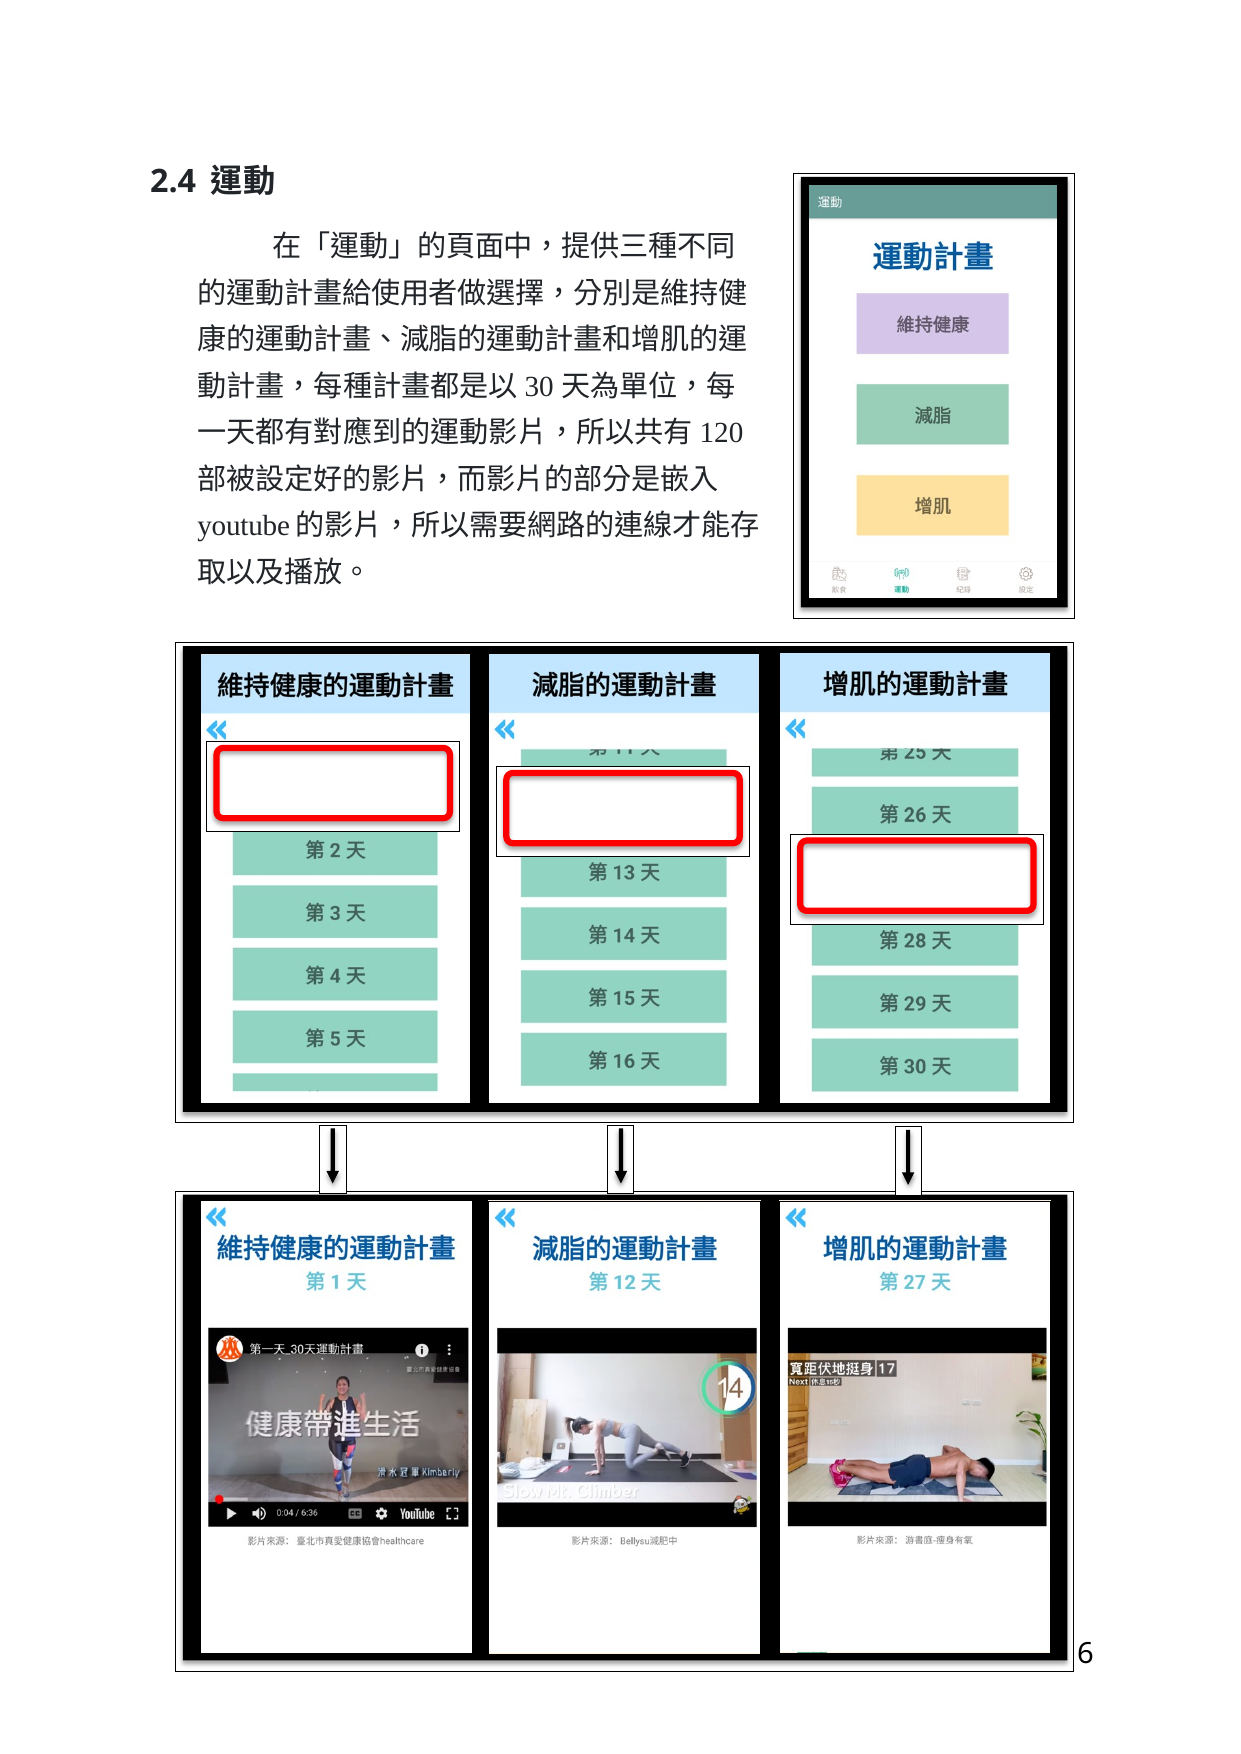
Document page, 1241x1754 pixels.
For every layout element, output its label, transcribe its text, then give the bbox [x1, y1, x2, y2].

subtitle 運動 [150, 148, 1103, 204]
text 在「運動」的頁面中，提供三種不同的運動計畫給使用者做選擇，分別是維持健康的運動計畫、減脂的運動計畫和增肌的運動計畫，每種計畫都是以 30 天為單位，每 [197, 223, 752, 405]
picture [201, 1201, 472, 1653]
picture [809, 204, 1057, 598]
picture [489, 1202, 760, 1654]
text 一天都有對應到的運動影片，所以共有 120部被設定好的影片，而影片的部分是嵌入 youtube的影片，所以需要網路的連線才能存取以及播放。 [197, 409, 760, 591]
picture [176, 643, 1073, 1122]
picture [608, 1126, 633, 1193]
picture [780, 1202, 1050, 1653]
picture [176, 1192, 1073, 1671]
picture [794, 204, 1074, 618]
picture [896, 1127, 921, 1195]
picture [320, 1126, 346, 1193]
